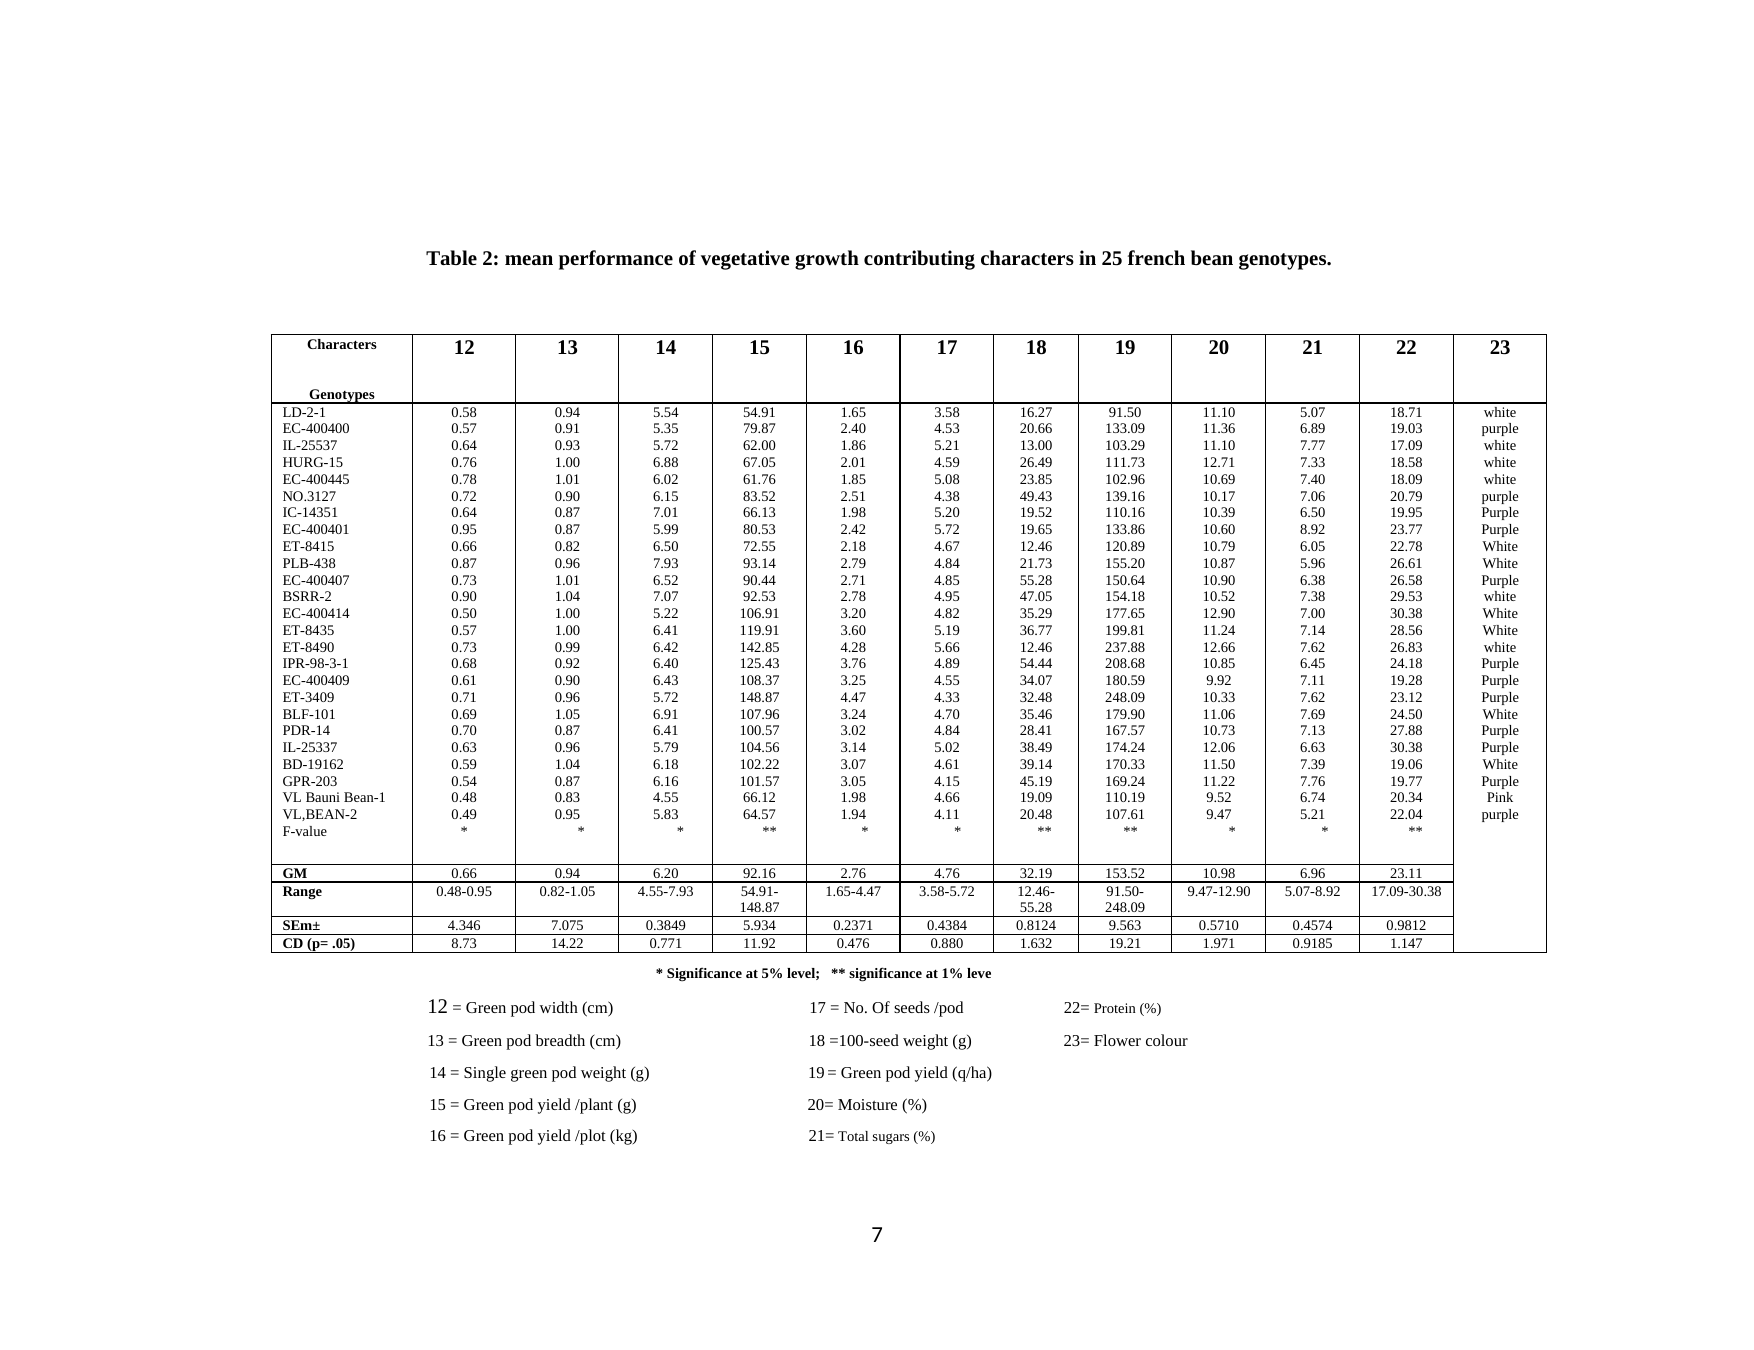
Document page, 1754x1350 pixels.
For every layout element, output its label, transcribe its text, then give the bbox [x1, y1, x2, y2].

table_cell 11.92 [713, 935, 806, 952]
text 14 = Single green pod weight (g) 19 = Green pod yield (q/ha) [150, 1063, 1604, 1082]
table_cell 19.21 [1079, 935, 1171, 952]
text Table 2: mean performance of vegetative growth contributing characters in 25 french bean genotypes. [150, 246, 1604, 270]
table_cell 0.476 [807, 935, 899, 952]
table_header 18 [994, 335, 1078, 402]
table_cell LD-2-1 EC-400400 IL-25537 HURG-15 EC-400445 NO.3127 IC-14351 EC-400401 ET-8415 PLB-438 EC-400407 BSRR-2 EC-400414 ET-8435 ET-8490 IPR-98-3-1 EC-400409 ET-3409 BLF-101 PDR-14 IL-25337 BD-19162 GPR-203 VL Bauni Bean-1 VL,BEAN-2 F-value [272, 404, 412, 864]
table_cell 0.4384 [901, 917, 993, 934]
table_cell 0.48-0.95 [413, 883, 515, 916]
table_cell 0.5710 [1172, 917, 1265, 934]
table_cell 54.91 79.87 62.00 67.05 61.76 83.52 66.13 80.53 72.55 93.14 90.44 92.53 106.91 119.91 142.85 125.43 108.37 148.87 107.96 100.57 104.56 102.22 101.57 66.12 64.57 ** [713, 404, 806, 864]
table_cell 3.58 4.53 5.21 4.59 5.08 4.38 5.20 5.72 4.67 4.84 4.85 4.95 4.82 5.19 5.66 4.89 4.55 4.33 4.70 4.84 5.02 4.61 4.15 4.66 4.11 * [901, 404, 993, 864]
table_cell 32.19 [994, 865, 1078, 881]
table_cell 16.27 20.66 13.00 26.49 23.85 49.43 19.52 19.65 12.46 21.73 55.28 47.05 35.29 36.77 12.46 54.44 34.07 32.48 35.46 28.41 38.49 39.14 45.19 19.09 20.48 ** [994, 404, 1078, 864]
text 15 = Green pod yield /plant (g) 20= Moisture (%) [150, 1094, 1604, 1113]
table_cell 5.07 6.89 7.77 7.33 7.40 7.06 6.50 8.92 6.05 5.96 6.38 7.38 7.00 7.14 7.62 6.45 7.11 7.62 7.69 7.13 6.63 7.39 7.76 6.74 5.21 * [1266, 404, 1359, 864]
table_header 15 [713, 335, 806, 402]
table_cell 7.075 [516, 917, 618, 934]
table_cell 0.66 [413, 865, 515, 881]
table_cell 4.76 [901, 865, 993, 881]
text 13 = Green pod breadth (cm) 18 =100-seed weight (g) 23= Flower colour [150, 1031, 1604, 1050]
text 12 = Green pod width (cm) 17 = No. Of seeds /pod 22= Protein (%) [150, 994, 1604, 1018]
table_cell 1.65-4.47 [807, 883, 899, 916]
table_cell 10.98 [1172, 865, 1265, 881]
table_cell 0.8124 [994, 917, 1078, 934]
table_cell 0.771 [619, 935, 712, 952]
table_cell 6.20 [619, 865, 712, 881]
table_cell 0.82-1.05 [516, 883, 618, 916]
table_cell 5.934 [713, 917, 806, 934]
table_header 22 [1360, 335, 1453, 402]
table_cell 18.71 19.03 17.09 18.58 18.09 20.79 19.95 23.77 22.78 26.61 26.58 29.53 30.38 28.56 26.83 24.18 19.28 23.12 24.50 27.88 30.38 19.06 19.77 20.34 22.04 ** [1360, 404, 1453, 864]
table_cell 153.52 [1079, 865, 1171, 881]
table_cell 91.50 133.09 103.29 111.73 102.96 139.16 110.16 133.86 120.89 155.20 150.64 154.18 177.65 199.81 237.88 208.68 180.59 248.09 179.90 167.57 174.24 170.33 169.24 110.19 107.61 ** [1079, 404, 1171, 864]
table_header 13 [516, 335, 618, 402]
table_header Characters Genotypes [272, 335, 412, 402]
table_cell 14.22 [516, 935, 618, 952]
table_cell 9.47-12.90 [1172, 883, 1265, 916]
table_cell 6.96 [1266, 865, 1359, 881]
table_cell 0.9812 [1360, 917, 1453, 934]
table_cell 4.55-7.93 [619, 883, 712, 916]
table_cell 91.50-248.09 [1079, 883, 1171, 916]
table_cell 92.16 [713, 865, 806, 881]
table_cell 4.346 [413, 917, 515, 934]
table_header 12 [413, 335, 515, 402]
table_header 20 [1172, 335, 1265, 402]
table_cell 1.65 2.40 1.86 2.01 1.85 2.51 1.98 2.42 2.18 2.79 2.71 2.78 3.20 3.60 4.28 3.76 3.25 4.47 3.24 3.02 3.14 3.07 3.05 1.98 1.94 * [807, 404, 899, 864]
table_cell 1.147 [1360, 935, 1453, 952]
table_header 19 [1079, 335, 1171, 402]
table_cell 12.46-55.28 [994, 883, 1078, 916]
table_cell 0.58 0.57 0.64 0.76 0.78 0.72 0.64 0.95 0.66 0.87 0.73 0.90 0.50 0.57 0.73 0.68 0.61 0.71 0.69 0.70 0.63 0.59 0.54 0.48 0.49 * [413, 404, 515, 864]
table_cell white purple white white white purple Purple Purple White White Purple white White White white Purple Purple Purple White Purple Purple White Purple Pink purple [1454, 404, 1546, 952]
table_cell 17.09-30.38 [1360, 883, 1453, 916]
table_cell 0.4574 [1266, 917, 1359, 934]
table_cell 5.54 5.35 5.72 6.88 6.02 6.15 7.01 5.99 6.50 7.93 6.52 7.07 5.22 6.41 6.42 6.40 6.43 5.72 6.91 6.41 5.79 6.18 6.16 4.55 5.83 * [619, 404, 712, 864]
table_cell 0.94 [516, 865, 618, 881]
table_cell CD (p= .05) [272, 935, 412, 952]
table_header 17 [901, 335, 993, 402]
table_cell 0.94 0.91 0.93 1.00 1.01 0.90 0.87 0.87 0.82 0.96 1.01 1.04 1.00 1.00 0.99 0.92 0.90 0.96 1.05 0.87 0.96 1.04 0.87 0.83 0.95 * [516, 404, 618, 864]
table_header 14 [619, 335, 712, 402]
table_cell 23.11 [1360, 865, 1453, 881]
table_cell 5.07-8.92 [1266, 883, 1359, 916]
table_cell GM [272, 865, 412, 881]
table_cell 11.10 11.36 11.10 12.71 10.69 10.17 10.39 10.60 10.79 10.87 10.90 10.52 12.90 11.24 12.66 10.85 9.92 10.33 11.06 10.73 12.06 11.50 11.22 9.52 9.47 * [1172, 404, 1265, 864]
table_cell 2.76 [807, 865, 899, 881]
table_cell SEm± [272, 917, 412, 934]
table_cell 9.563 [1079, 917, 1171, 934]
text 16 = Green pod yield /plot (kg) 21= Total sugars (%) [150, 1126, 1604, 1145]
table_cell Range [272, 883, 412, 916]
table_header 23 [1454, 335, 1546, 402]
table_header 21 [1266, 335, 1359, 402]
table_cell 0.880 [901, 935, 993, 952]
table_cell 1.971 [1172, 935, 1265, 952]
table_cell 1.632 [994, 935, 1078, 952]
table_cell 0.3849 [619, 917, 712, 934]
table_cell 54.91-148.87 [713, 883, 806, 916]
table_header 16 [807, 335, 899, 402]
table_cell 3.58-5.72 [901, 883, 993, 916]
table_cell 8.73 [413, 935, 515, 952]
table_cell 0.9185 [1266, 935, 1359, 952]
text * Significance at 5% level; ** significance at 1% leve [150, 965, 1604, 982]
table_cell 0.2371 [807, 917, 899, 934]
